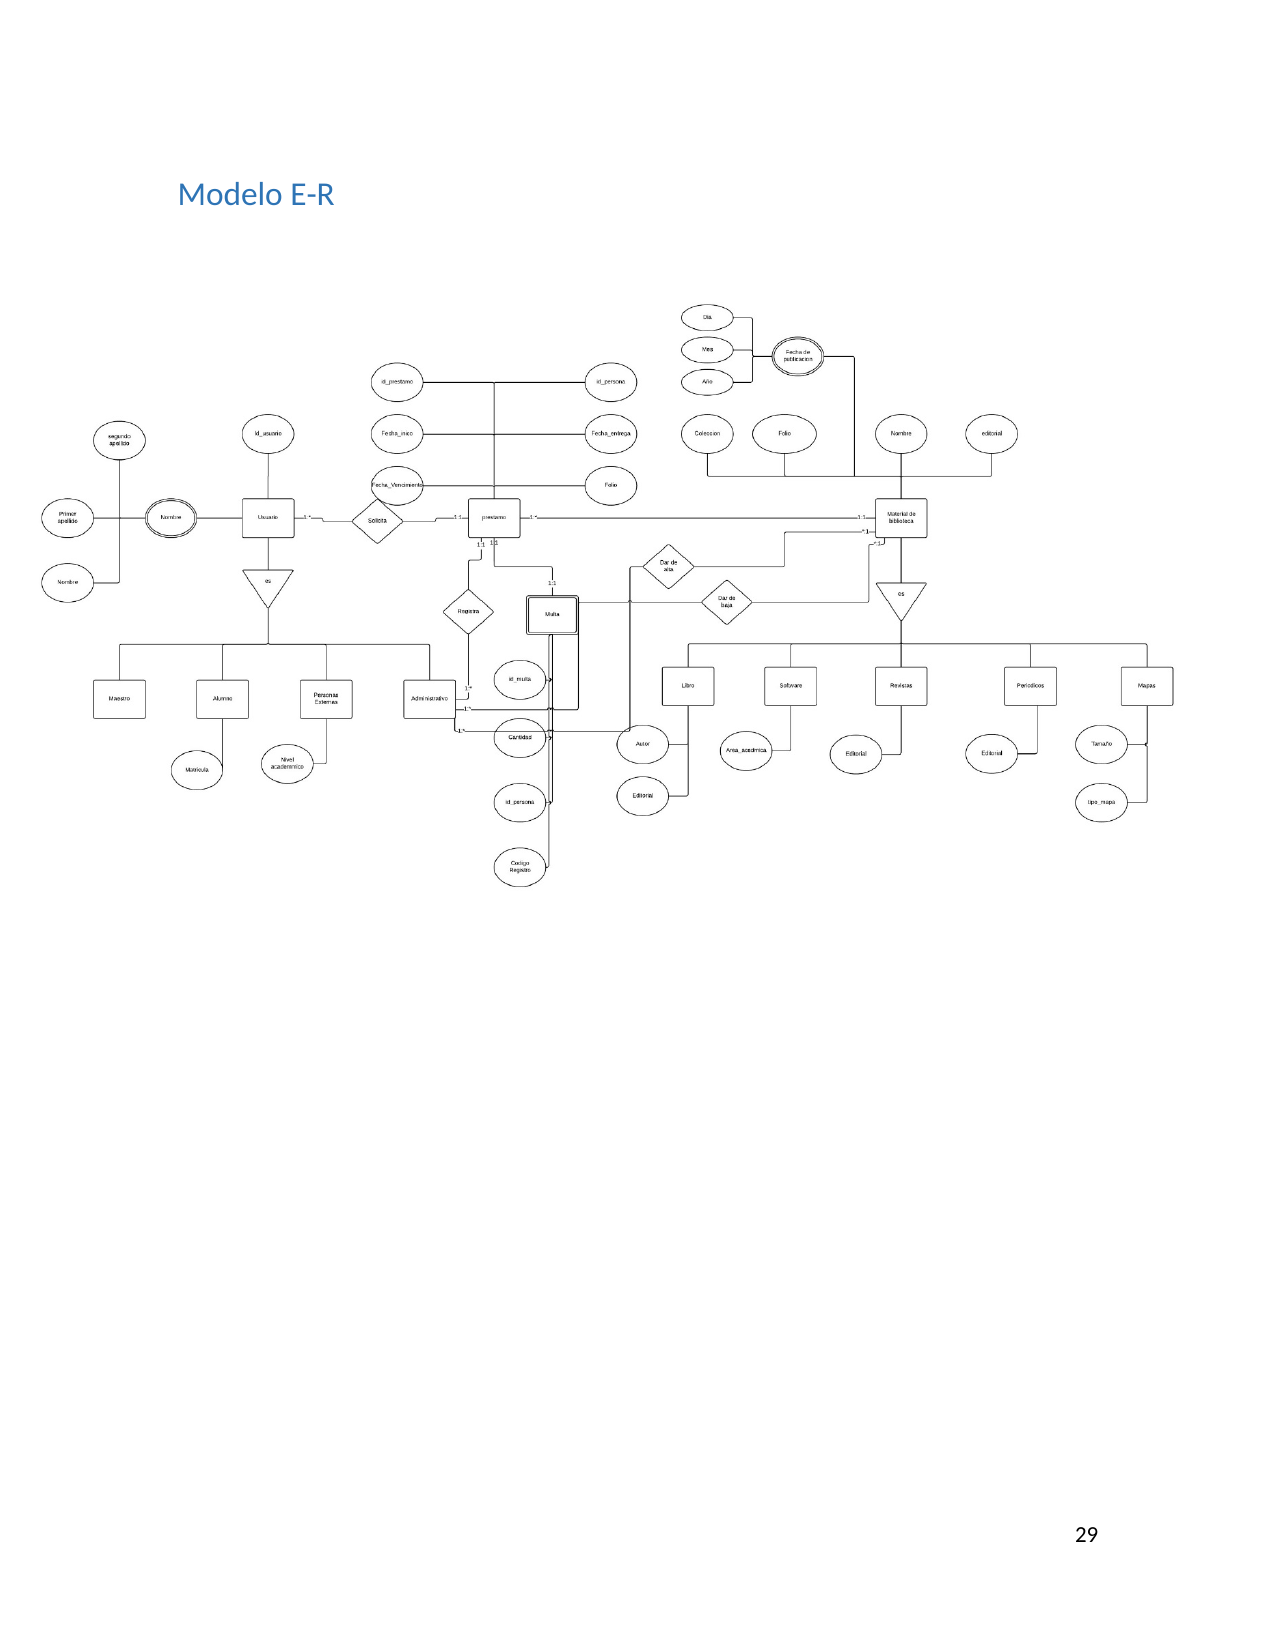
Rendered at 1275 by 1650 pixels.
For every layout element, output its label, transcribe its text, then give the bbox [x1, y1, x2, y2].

picture [35, 286, 1235, 911]
subtitle Modelo E-R [177, 173, 1098, 213]
